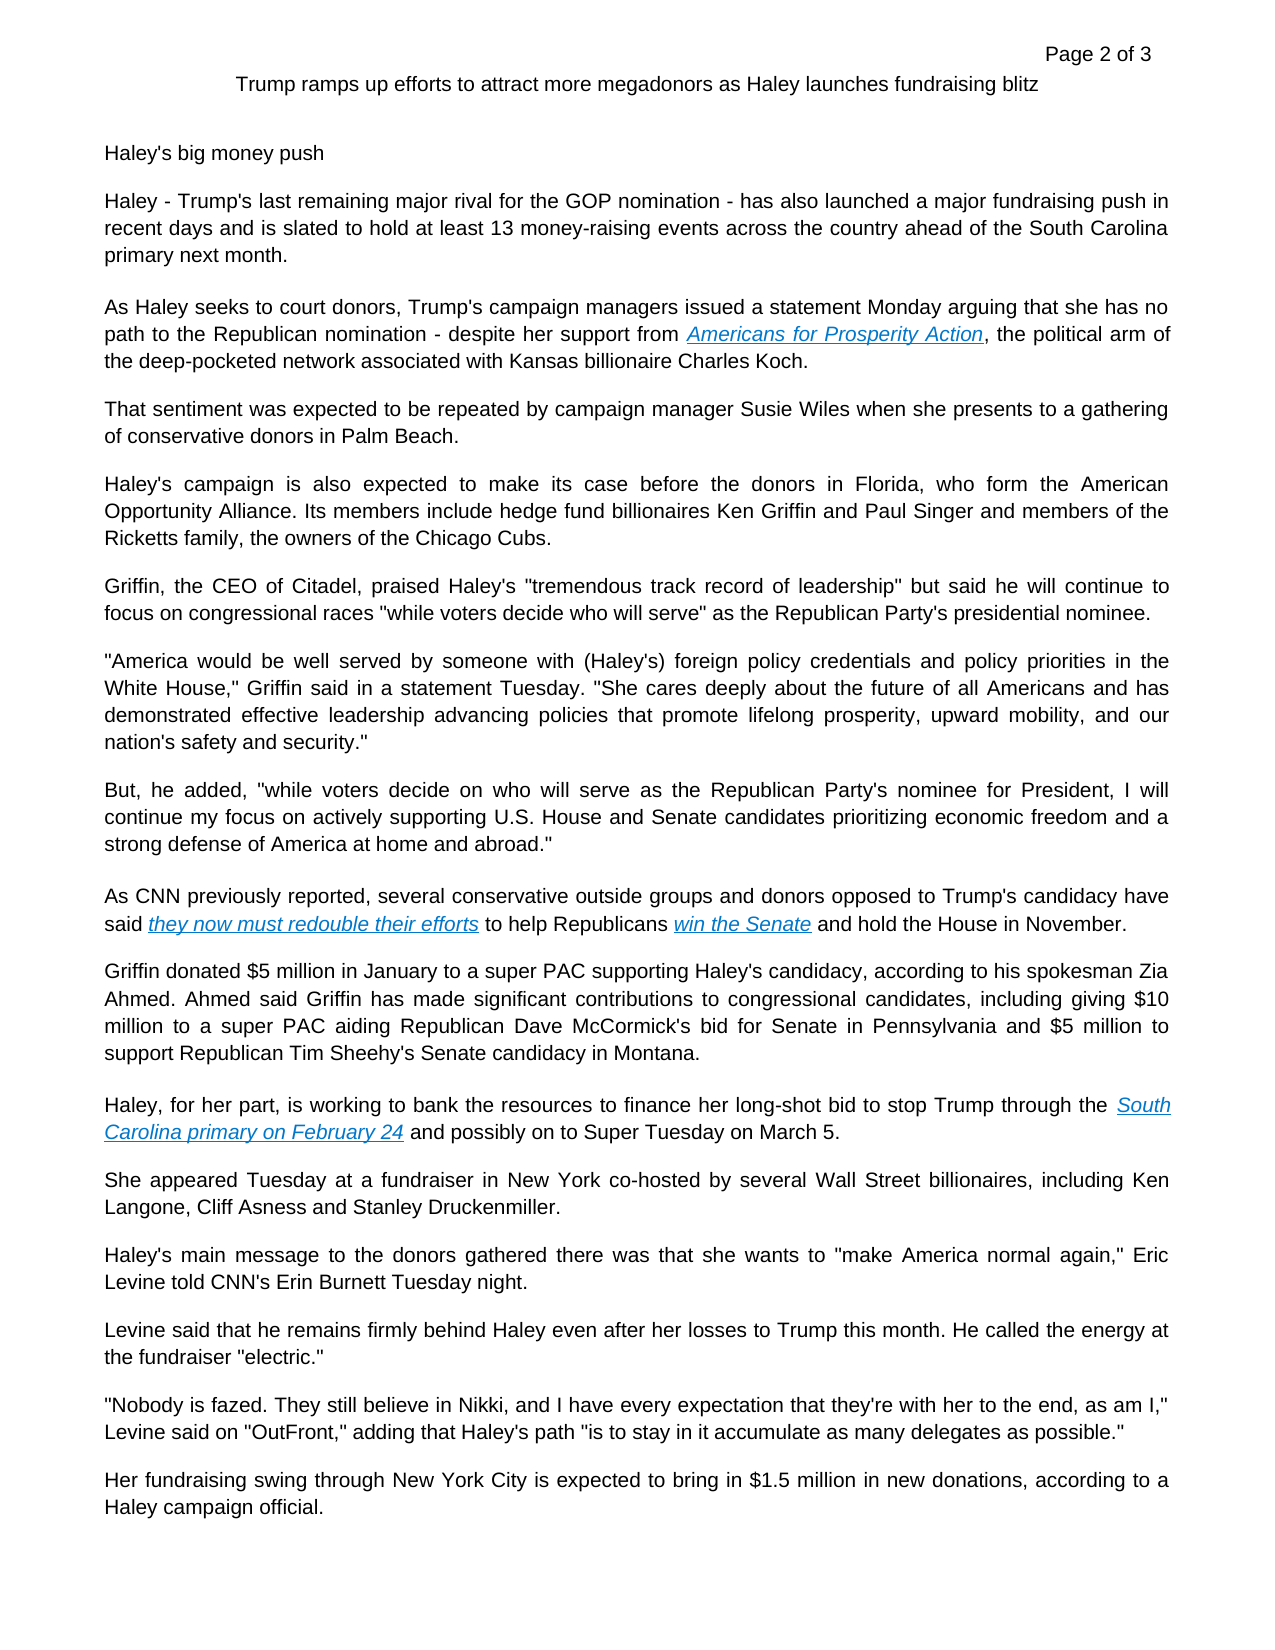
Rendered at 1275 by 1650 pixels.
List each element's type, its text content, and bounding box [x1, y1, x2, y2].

text She appeared Tuesday at a fundraiser in New York co-hosted by several Wall Street billionaires, including Ken Langone, Cliff Asness and Stanley Druckenmiller. [104, 1164, 1171, 1219]
text But, he added, "while voters decide on who will serve as the Republican Party's nominee for President, I will continue my focus on actively supporting U.S. House and Senate candidates prioritizing economic freedom and a strong defense of America at home and abroad." [104, 775, 1171, 856]
text As Haley seeks to court donors, Trump's campaign managers issued a statement Monday arguing that she has no path to the Republican nomination - despite her support from Americans for Prosperity Action, the political arm of the deep-pocketed network associated with Kansas billionaire Charles Koch. [104, 292, 1171, 373]
text Levine said that he remains firmly behind Haley even after her losses to Trump this month. He called the energy at the fundraiser "electric." [104, 1314, 1171, 1369]
text Haley's main message to the donors gathered there was that she wants to "make America normal again," Eric Levine told CNN's Erin Burnett Tuesday night. [104, 1239, 1171, 1294]
text Haley - Trump's last remaining major rival for the GOP nomination - has also launched a major fundraising push in recent days and is slated to hold at least 13 money-raising events across the country ahead of the South Carolina primary next month. [104, 185, 1171, 267]
text Haley's campaign is also expected to make its case before the donors in Florida, who form the American Opportunity Alliance. Its members include hedge fund billionaires Ken Griffin and Paul Singer and members of the Ricketts family, the owners of the Chicago Cubs. [104, 469, 1171, 550]
text As CNN previously reported, several conservative outside groups and donors opposed to Trump's candidacy have said they now must redouble their efforts to help Republicans win the Senate and hold the House in November. [104, 881, 1171, 935]
text "Nobody is fazed. They still believe in Nikki, and I have every expectation that they're with her to the end, as am I," Levine said on "OutFront," adding that Haley's path "is to stay in it accumulate as many delegates as possible." [104, 1389, 1171, 1444]
text Haley's big money push [104, 137, 1171, 164]
text That sentiment was expected to be repeated by campaign manager Susie Wiles when she presents to a gathering of conservative donors in Palm Beach. [104, 394, 1171, 448]
text Griffin donated $5 million in January to a super PAC supporting Haley's candidacy, according to his spokesman Zia Ahmed. Ahmed said Griffin has made significant contributions to congressional candidates, including giving $10 million to a super PAC aiding Republican Dave McCormick's bid for Senate in Pennsylvania and $5 million to support Republican Tim Sheehy's Senate candidacy in Montana. [104, 956, 1171, 1064]
text Griffin, the CEO of Citadel, praised Haley's "tremendous track record of leadership" but said he will continue to focus on congressional races "while voters decide who will serve" as the Republican Party's presidential nominee. [104, 571, 1171, 625]
text "America would be well served by someone with (Haley's) foreign policy credentials and policy priorities in the White House," Griffin said in a statement Tuesday. "She cares deeply about the future of all Americans and has demonstrated effective leadership advancing policies that promote lifelong prosperity, upward mobility, and our nation's safety and security." [104, 646, 1171, 754]
text Haley, for her part, is working to bank the resources to finance her long-shot bid to stop Trump through the South Carolina primary on February 24 and possibly on to Super Tuesday on March 5. [104, 1089, 1171, 1144]
text Her fundraising swing through New York City is expected to bring in $1.5 million in new donations, according to a Haley campaign official. [104, 1464, 1171, 1519]
